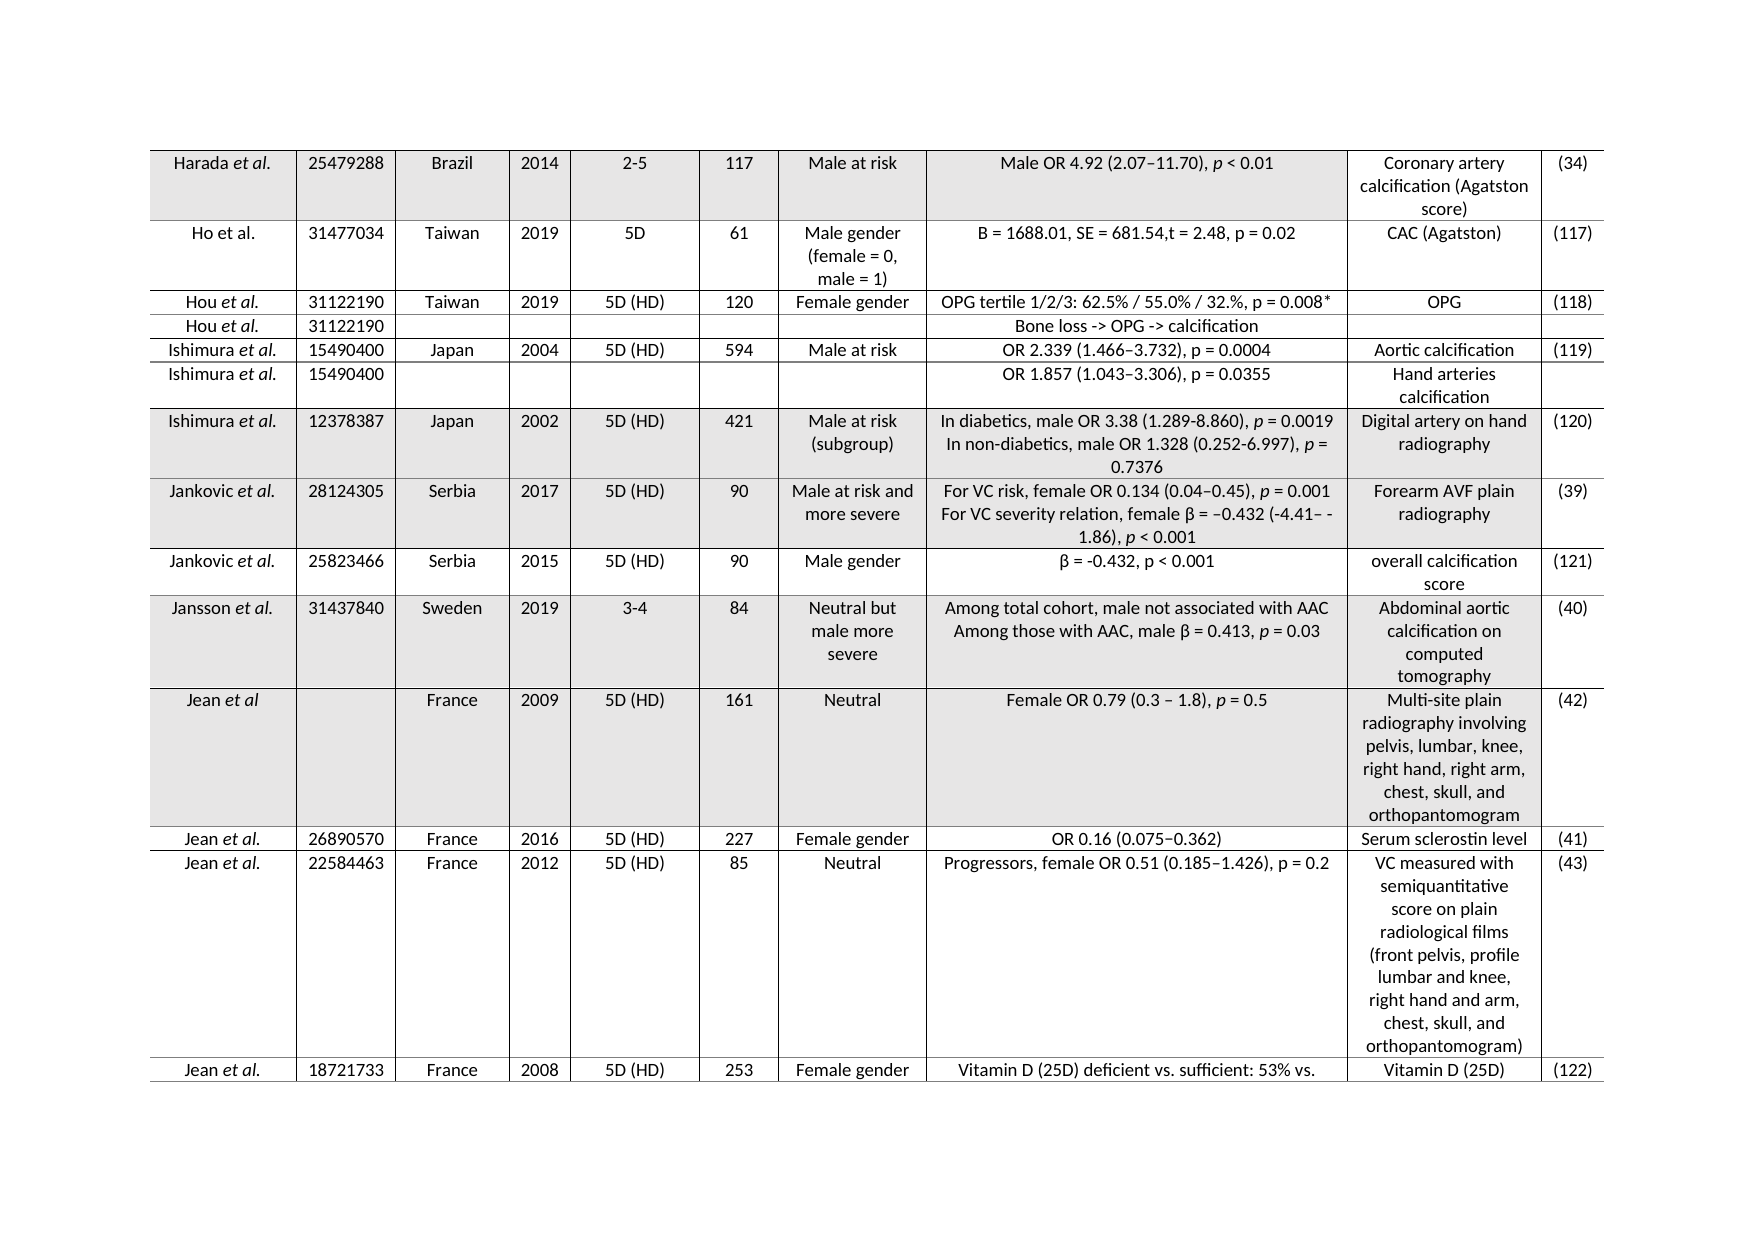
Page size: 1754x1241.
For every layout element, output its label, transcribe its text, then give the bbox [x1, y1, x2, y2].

table_cell 253 [700, 1058, 778, 1081]
table_cell overall calcification score [1348, 549, 1541, 595]
table_cell OR 2.339 (1.466–3.732), p = 0.0004 [927, 339, 1347, 361]
table_cell Japan [396, 409, 509, 478]
table_cell Female gender [779, 291, 926, 313]
table_cell Hand arteries calcification [1348, 363, 1541, 408]
table_cell (40) [1542, 596, 1604, 687]
table_cell (118) [1542, 291, 1604, 313]
table_cell Male at risk [779, 151, 926, 220]
table_cell 5D (HD) [571, 827, 699, 850]
table_cell Ishimura et al. [150, 339, 296, 361]
table_cell Female gender [779, 1058, 926, 1081]
table_cell (43) [1542, 851, 1604, 1057]
table_cell 421 [700, 409, 778, 478]
table_cell Ho et al. [150, 221, 296, 289]
table_cell 2012 [510, 851, 570, 1057]
table_cell 2015 [510, 549, 570, 595]
table_cell [1348, 315, 1541, 337]
table_cell 5D [571, 221, 699, 289]
table_cell 31437840 [297, 596, 395, 687]
table_cell 5D (HD) [571, 549, 699, 595]
table_cell 5D (HD) [571, 291, 699, 313]
table_cell France [396, 689, 509, 826]
table_cell Ishimura et al. [150, 409, 296, 478]
table_cell CAC (Agatston) [1348, 221, 1541, 289]
table_cell 2-5 [571, 151, 699, 220]
table_cell 5D (HD) [571, 851, 699, 1057]
table_cell [1542, 315, 1604, 337]
table_cell 227 [700, 827, 778, 850]
table_cell [779, 315, 926, 337]
table_cell 2019 [510, 596, 570, 687]
table_cell 28124305 [297, 479, 395, 548]
table_cell 161 [700, 689, 778, 826]
table_cell Serbia [396, 549, 509, 595]
table_cell 120 [700, 291, 778, 313]
table_cell Aortic calcification [1348, 339, 1541, 361]
table_cell 2014 [510, 151, 570, 220]
table_cell Among total cohort, male not associated with AAC Among those with AAC, male β = 0.413, p = 0.03 [927, 596, 1347, 687]
table_cell B = 1688.01, SE = 681.54,t = 2.48, p = 0.02 [927, 221, 1347, 289]
table_cell 90 [700, 549, 778, 595]
table_cell 18721733 [297, 1058, 395, 1081]
table_cell [571, 315, 699, 337]
table_cell Japan [396, 339, 509, 361]
table_cell Male at risk and more severe [779, 479, 926, 548]
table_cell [1348, 1058, 1541, 1081]
table_cell [510, 363, 570, 408]
table_cell Jean et al. [150, 851, 296, 1057]
table_cell Forearm AVF plain radiography [1348, 479, 1541, 548]
table_cell 2004 [510, 339, 570, 361]
table_cell (119) [1542, 339, 1604, 361]
table_cell Male OR 4.92 (2.07–11.70), p < 0.01 [927, 151, 1347, 220]
table_cell β = -0.432, p < 0.001 [927, 549, 1347, 595]
table_cell Bone loss -> OPG -> calcification [927, 315, 1347, 337]
table_cell [297, 689, 395, 826]
table_cell 12378387 [297, 409, 395, 478]
table_cell Male at risk [779, 339, 926, 361]
table_cell France [396, 1058, 509, 1081]
table_cell 2008 [510, 1058, 570, 1081]
table_cell Jansson et al. [150, 596, 296, 687]
table_cell 117 [700, 151, 778, 220]
table_cell 5D (HD) [571, 689, 699, 826]
table_cell 31122190 [297, 291, 395, 313]
table_cell Neutral but male more severe [779, 596, 926, 687]
table_cell Ishimura et al. [150, 363, 296, 408]
table_cell Digital artery on hand radiography [1348, 409, 1541, 478]
table_cell 61 [700, 221, 778, 289]
table_cell Male gender [779, 549, 926, 595]
table_cell Taiwan [396, 291, 509, 313]
table_cell 31122190 [297, 315, 395, 337]
table_cell [571, 363, 699, 408]
table_cell (121) [1542, 549, 1604, 595]
table_cell France [396, 827, 509, 850]
table_cell Female OR 0.79 (0.3 – 1.8), p = 0.5 [927, 689, 1347, 826]
table_cell 84 [700, 596, 778, 687]
table_cell Serbia [396, 479, 509, 548]
table_cell Coronary artery calcification (Agatston score) [1348, 151, 1541, 220]
table_cell [510, 315, 570, 337]
table_cell 22584463 [297, 851, 395, 1057]
table_cell Male gender (female = 0, male = 1) [779, 221, 926, 289]
table_cell [396, 315, 509, 337]
table_cell 25479288 [297, 151, 395, 220]
table_cell 85 [700, 851, 778, 1057]
table_cell In diabetics, male OR 3.38 (1.289-8.860), p = 0.0019 In non-diabetics, male OR 1.328 (0.252-6.997), p = 0.7376 [927, 409, 1347, 478]
table_cell [396, 363, 509, 408]
table_cell [1542, 363, 1604, 408]
table_cell Multi-site plain radiography involving pelvis, lumbar, knee, right hand, right arm, chest, skull, and orthopantomogram [1348, 689, 1541, 826]
table_cell Harada et al. [150, 151, 296, 220]
table_cell (41) [1542, 827, 1604, 850]
table_cell [700, 363, 778, 408]
table_cell Hou et al. [150, 291, 296, 313]
table_cell Female gender [779, 827, 926, 850]
table_cell Neutral [779, 689, 926, 826]
table_cell (122) [1542, 1058, 1604, 1081]
table_cell Brazil [396, 151, 509, 220]
table_cell (120) [1542, 409, 1604, 478]
table_cell (39) [1542, 479, 1604, 548]
table_cell 15490400 [297, 339, 395, 361]
table_cell Hou et al. [150, 315, 296, 337]
table_cell 2017 [510, 479, 570, 548]
table_cell 594 [700, 339, 778, 361]
table_cell Progressors, female OR 0.51 (0.185–1.426), p = 0.2 [927, 851, 1347, 1057]
table_cell 25823466 [297, 549, 395, 595]
table_cell OR 1.857 (1.043–3.306), p = 0.0355 [927, 363, 1347, 408]
table_cell VC measured with semiquantitative score on plain radiological films (front pelvis, profile lumbar and knee, right hand and arm, chest, skull, and orthopantomogram) [1348, 851, 1541, 1057]
table_cell Jankovic et al. [150, 479, 296, 548]
table_cell 2019 [510, 291, 570, 313]
table_cell OR 0.16 (0.075−0.362) [927, 827, 1347, 850]
table_cell (34) [1542, 151, 1604, 220]
table_cell 3-4 [571, 596, 699, 687]
table_cell 2016 [510, 827, 570, 850]
table_cell Jean et al. [150, 827, 296, 850]
table_cell Jean et al [150, 689, 296, 826]
table_cell 90 [700, 479, 778, 548]
table_cell France [396, 851, 509, 1057]
table_cell 2009 [510, 689, 570, 826]
table_cell [779, 363, 926, 408]
table_cell Jean et al. [150, 1058, 296, 1081]
table_cell Jankovic et al. [150, 549, 296, 595]
table_cell 2019 [510, 221, 570, 289]
table_cell 5D (HD) [571, 1058, 699, 1081]
table_cell For VC risk, female OR 0.134 (0.04–0.45), p = 0.001 For VC severity relation, female β = –0.432 (-4.41– -1.86), p < 0.001 [927, 479, 1347, 548]
table_cell Male at risk (subgroup) [779, 409, 926, 478]
table_cell Abdominal aortic calcification on computed tomography [1348, 596, 1541, 687]
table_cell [927, 1058, 1347, 1081]
table_cell Serum sclerostin level [1348, 827, 1541, 850]
table_cell Taiwan [396, 221, 509, 289]
table_cell 31477034 [297, 221, 395, 289]
table_cell OPG [1348, 291, 1541, 313]
table_cell Neutral [779, 851, 926, 1057]
table_cell (42) [1542, 689, 1604, 826]
table_cell (117) [1542, 221, 1604, 289]
table_cell [700, 315, 778, 337]
table_cell OPG tertile 1/2/3: 62.5% / 55.0% / 32.%, p = 0.008* [927, 291, 1347, 313]
table_cell 5D (HD) [571, 479, 699, 548]
table_cell 5D (HD) [571, 339, 699, 361]
table_cell 2002 [510, 409, 570, 478]
table_cell 26890570 [297, 827, 395, 850]
table_cell 15490400 [297, 363, 395, 408]
table_cell Sweden [396, 596, 509, 687]
table_cell 5D (HD) [571, 409, 699, 478]
